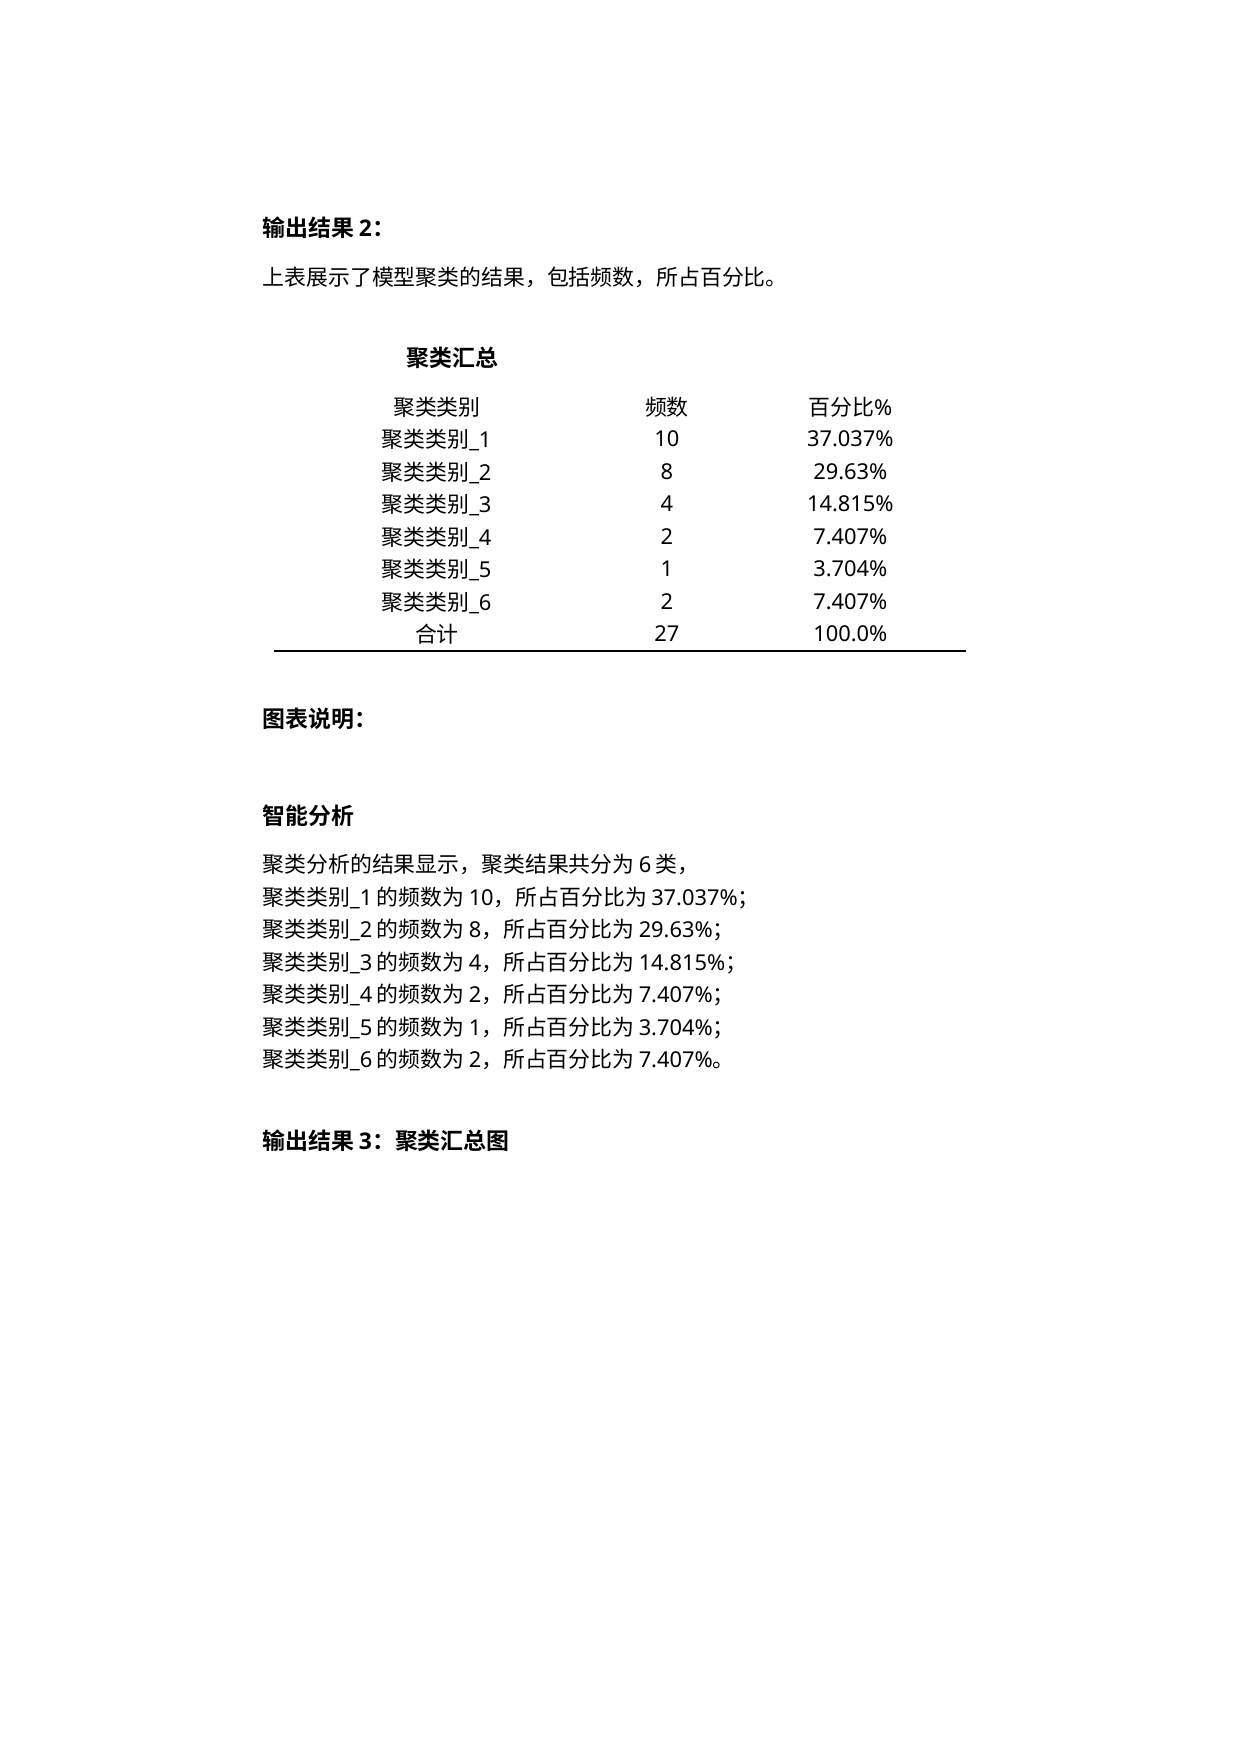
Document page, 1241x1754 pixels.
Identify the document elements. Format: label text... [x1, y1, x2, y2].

table_cell 2 [599, 520, 734, 552]
table_cell 7.407% [734, 520, 966, 552]
table_cell 1 [599, 552, 734, 584]
text 图表说明： [262, 652, 978, 749]
table_cell 14.815% [734, 487, 966, 519]
table_cell 8 [599, 455, 734, 487]
table_cell 3.704% [734, 552, 966, 584]
text 聚类分析的结果显示，聚类结果共分为6类， 聚类类别_1的频数为10，所占百分比为37.037%； 聚类类别_2的频数为8，所占百分比为29.63%； 聚类类别_3的频数为4，所占百分比为14.815%； 聚类类别_4的频数为2，所占百分比为7.407%； 聚类类别_5的频数为1，所占百分比为3.704%； 聚类类别_6的频数为2，所占百分比为7.407%。 [262, 847, 978, 1074]
table_header 聚类类别 [274, 390, 599, 422]
text 输出结果3：聚类汇总图 [262, 1074, 978, 1172]
table_cell 100.0% [734, 617, 966, 649]
table_cell 聚类类别_6 [274, 585, 599, 617]
table_header 百分比% [734, 390, 966, 422]
table_header 频数 [599, 390, 734, 422]
text 聚类汇总 [362, 324, 978, 389]
text 上表展示了模型聚类的结果，包括频数，所占百分比。 [262, 259, 978, 292]
table_cell 4 [599, 487, 734, 519]
table_cell 合计 [274, 617, 599, 649]
table_cell 7.407% [734, 585, 966, 617]
table_cell 37.037% [734, 422, 966, 454]
table_cell 27 [599, 617, 734, 649]
text 智能分析 [262, 749, 978, 847]
table_cell 聚类类别_2 [274, 455, 599, 487]
table_cell 聚类类别_5 [274, 552, 599, 584]
table_cell 2 [599, 585, 734, 617]
table_cell 聚类类别_4 [274, 520, 599, 552]
text 输出结果2： [262, 162, 978, 259]
table_cell 聚类类别_1 [274, 422, 599, 454]
table_cell 10 [599, 422, 734, 454]
table_cell 29.63% [734, 455, 966, 487]
table_cell 聚类类别_3 [274, 487, 599, 519]
